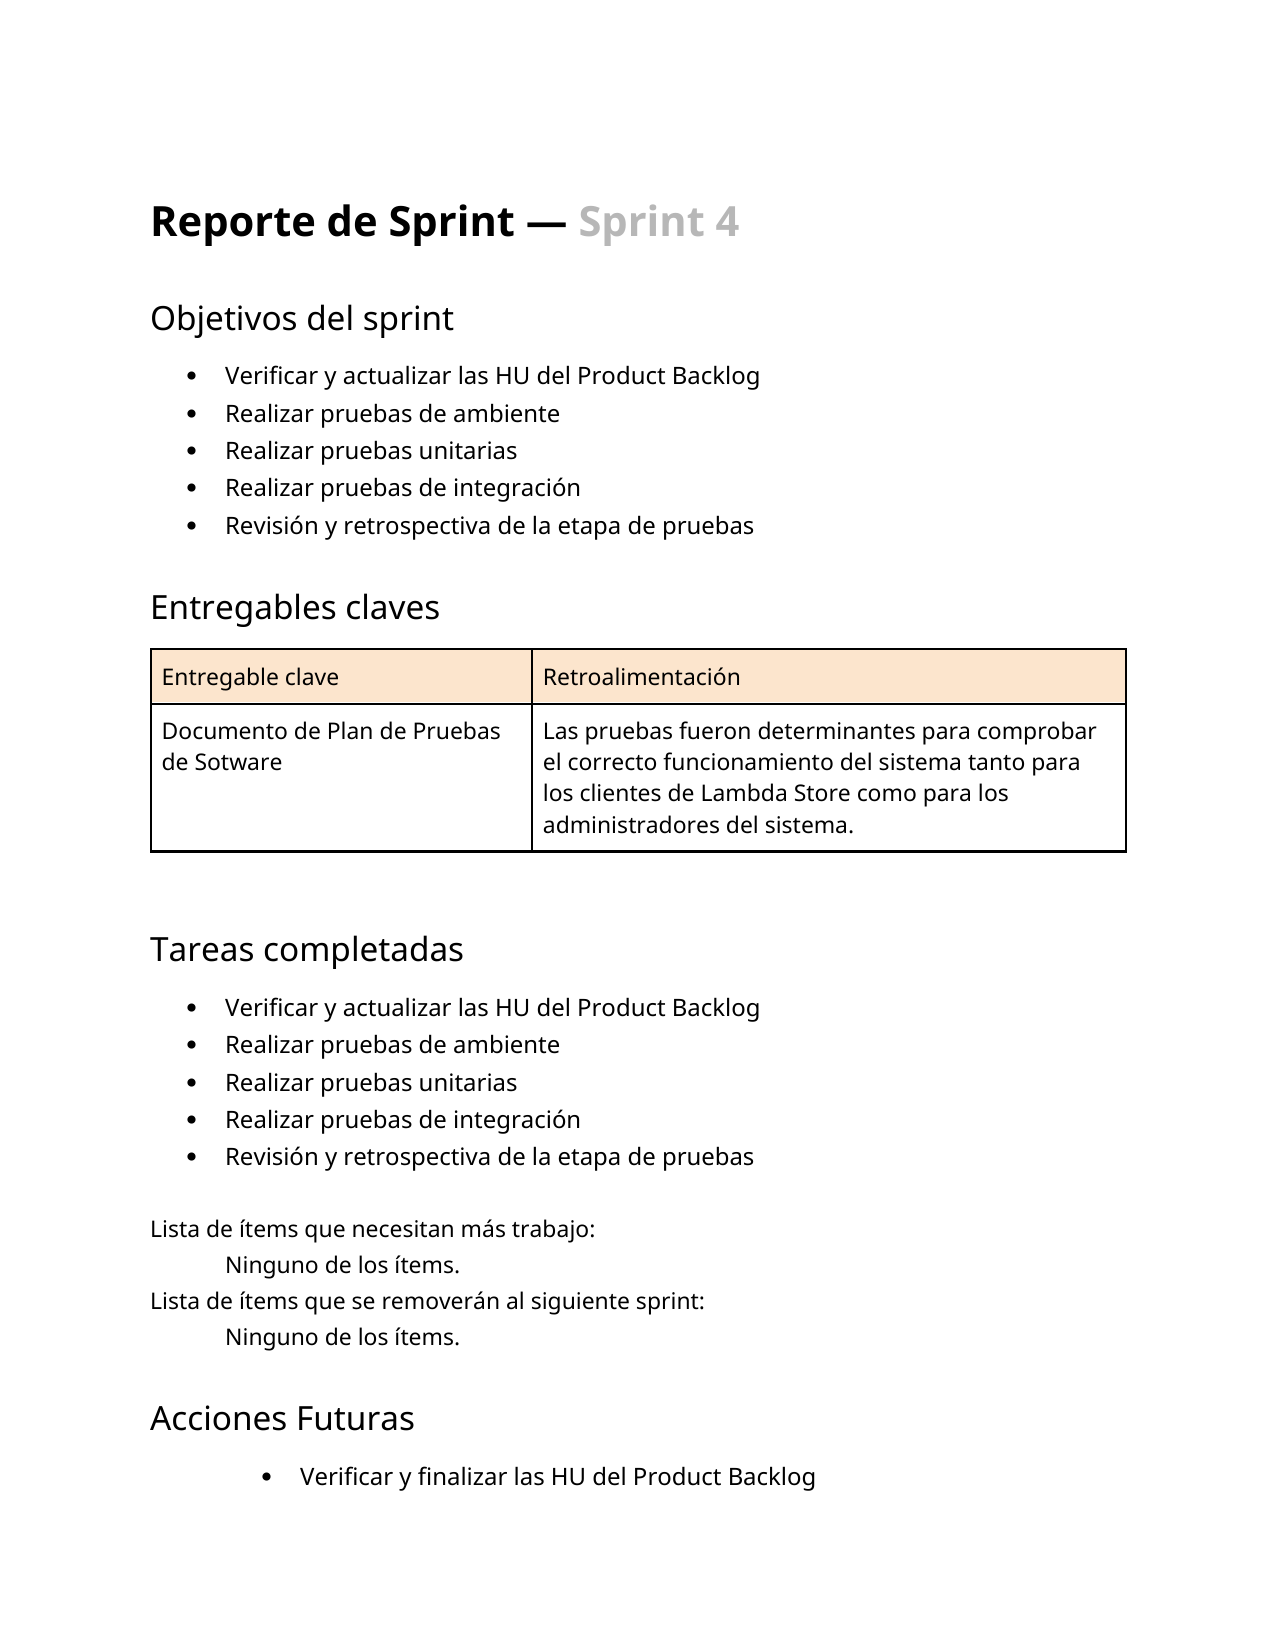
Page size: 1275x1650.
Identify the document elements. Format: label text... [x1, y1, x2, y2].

text Ninguno de los ítems. [150, 1321, 1125, 1352]
text Lista de ítems que necesitan más trabajo: [150, 1213, 1125, 1245]
subtitle Objetivos del sprint [150, 294, 1125, 340]
text Ninguno de los ítems. [150, 1249, 1125, 1281]
table_cell Documento de Plan de Pruebas de Sotware [152, 705, 531, 850]
list Revisión y retrospectiva de la etapa de pruebas [187, 509, 1125, 541]
list Verificar y actualizar las HU del Product Backlog [187, 991, 1125, 1023]
list Verificar y actualizar las HU del Product Backlog [187, 359, 1125, 392]
list Realizar pruebas unitarias [187, 434, 1125, 466]
subtitle Reporte de Sprint — Sprint 4 [150, 192, 1125, 248]
list Realizar pruebas de integración [187, 1103, 1125, 1135]
subtitle Tareas completadas [150, 926, 1125, 971]
list Realizar pruebas de integración [187, 471, 1125, 504]
subtitle Acciones Futuras [150, 1395, 1125, 1440]
subtitle Entregables claves [150, 583, 1125, 629]
list Realizar pruebas unitarias [187, 1065, 1125, 1098]
list Realizar pruebas de ambiente [187, 1028, 1125, 1061]
text Lista de ítems que se removerán al siguiente sprint: [150, 1285, 1125, 1317]
table_header Retroalimentación [533, 650, 1125, 702]
table_cell Las pruebas fueron determinantes para comprobar el correcto funcionamiento del sistema tanto para los clientes de Lambda Store como para los administradores del sistema. [533, 705, 1125, 850]
list Revisión y retrospectiva de la etapa de pruebas [187, 1140, 1125, 1173]
list Verificar y finalizar las HU del Product Backlog [262, 1459, 1125, 1492]
table_header Entregable clave [152, 650, 531, 702]
list Realizar pruebas de ambiente [187, 396, 1125, 429]
